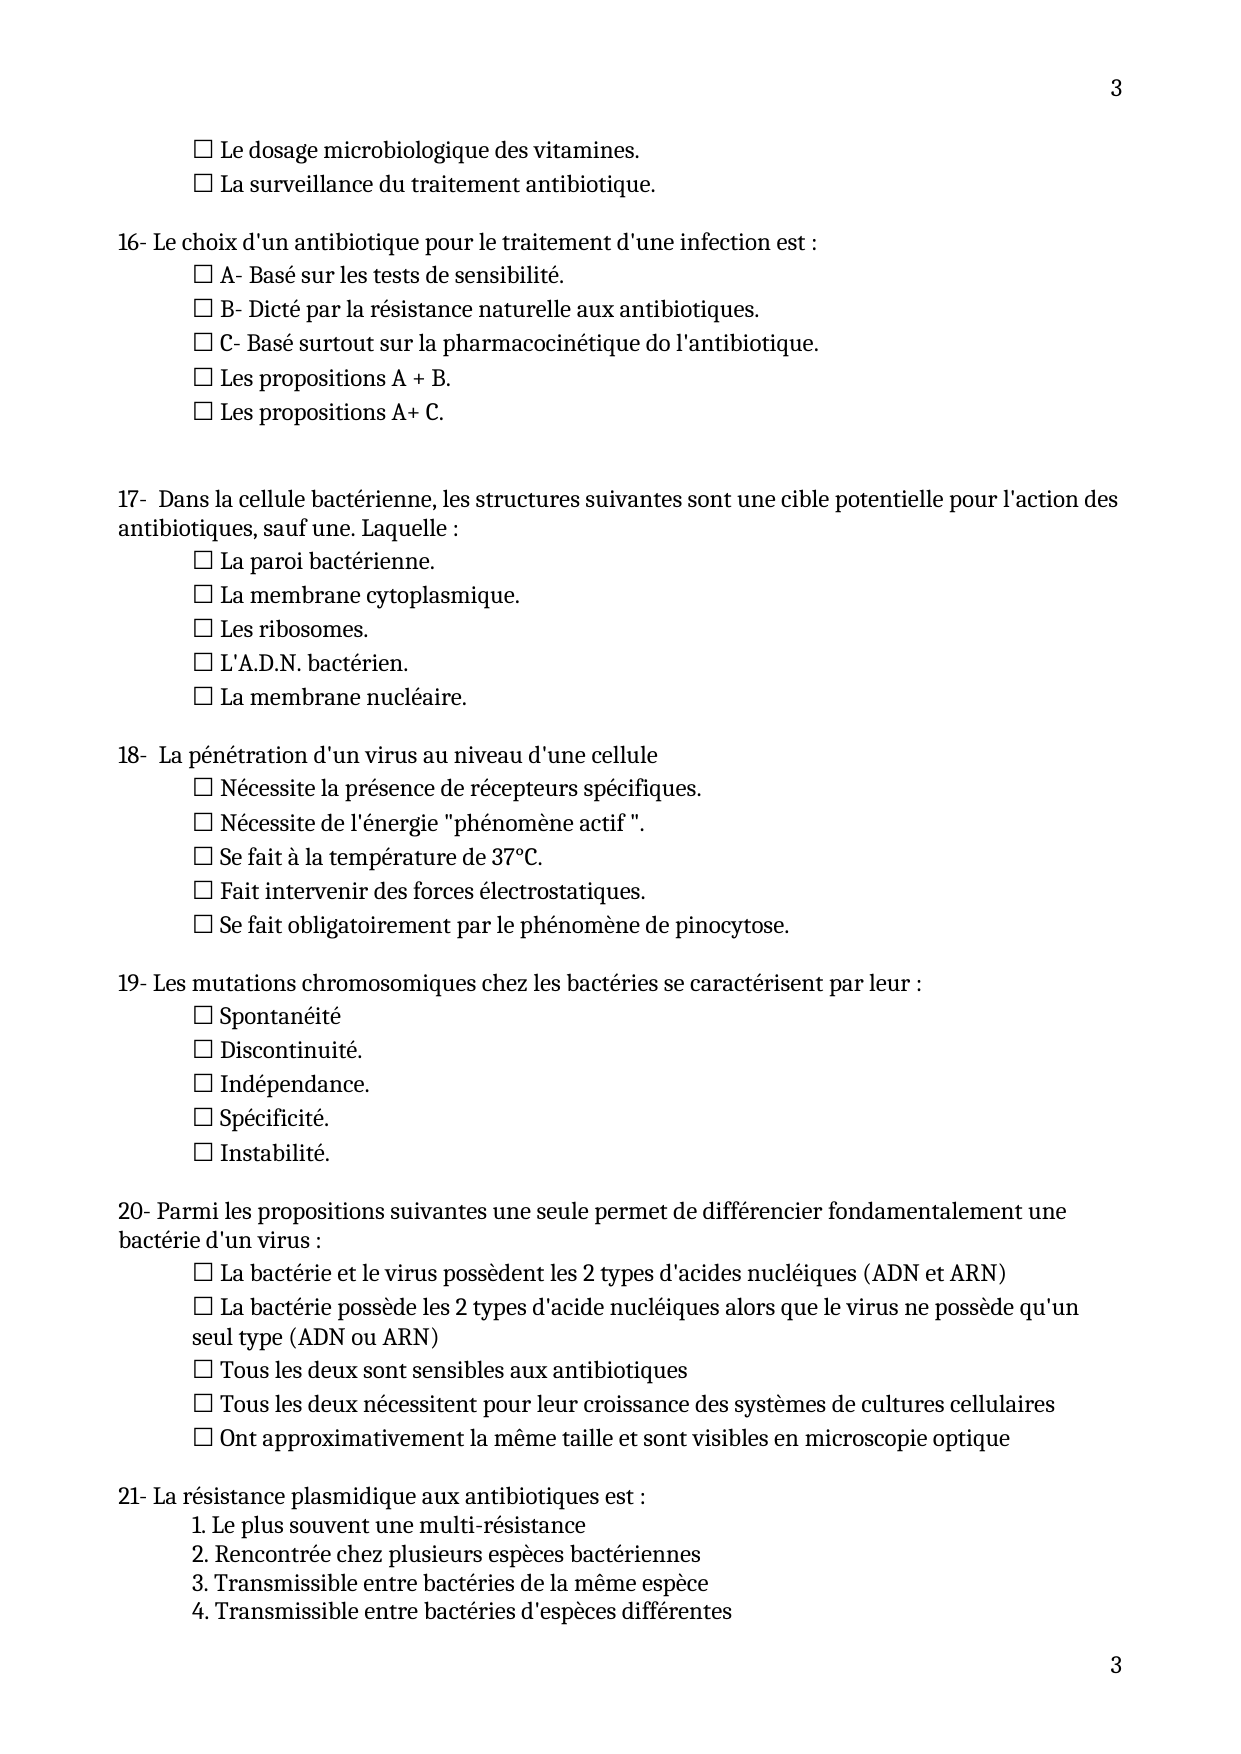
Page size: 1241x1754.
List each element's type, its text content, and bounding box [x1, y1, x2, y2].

text ☐ A- Basé sur les tests de sensibilité. [192, 257, 1122, 291]
text ☐ La bactérie possède les 2 types d'acide nucléiques alors que le virus ne possède qu'un seul type (ADN ou ARN) [192, 1288, 1122, 1351]
text ☐ Le dosage microbiologique des vitamines. [192, 131, 1122, 165]
text 16- Le choix d'un antibiotique pour le traitement d'une infection est : [118, 228, 1122, 257]
text 1. Le plus souvent une multi-résistance [192, 1511, 1122, 1540]
text ☐ La surveillance du traitement antibiotique. [192, 165, 1122, 199]
text 3. Transmissible entre bactéries de la même espèce [192, 1568, 1122, 1597]
text ☐ Se fait à la température de 37°C. [192, 838, 1122, 872]
text ☐ C- Basé surtout sur la pharmacocinétique do l'antibiotique. [192, 325, 1122, 359]
text 19- Les mutations chromosomiques chez les bactéries se caractérisent par leur : [118, 969, 1122, 998]
text ☐ Tous les deux sont sensibles aux antibiotiques [192, 1351, 1122, 1385]
text ☐ La membrane nucléaire. [192, 678, 1122, 713]
text ☐ Nécessite de l'énergie "phénomène actif ". [192, 804, 1122, 838]
text 4. Transmissible entre bactéries d'espèces différentes [192, 1597, 1122, 1626]
text ☐ Indépendance. [192, 1066, 1122, 1100]
text ☐ Spécificité. [192, 1100, 1122, 1134]
text ☐ La bactérie et le virus possèdent les 2 types d'acides nucléiques (ADN et ARN) [192, 1254, 1122, 1288]
text ☐ Se fait obligatoirement par le phénomène de pinocytose. [192, 906, 1122, 940]
text ☐ B- Dicté par la résistance naturelle aux antibiotiques. [192, 291, 1122, 325]
text 2. Rencontrée chez plusieurs espèces bactériennes [192, 1540, 1122, 1568]
text ☐ Discontinuité. [192, 1032, 1122, 1066]
text ☐ La membrane cytoplasmique. [192, 576, 1122, 610]
text ☐ Les propositions A + B. [192, 359, 1122, 393]
text ☐ Nécessite la présence de récepteurs spécifiques. [192, 770, 1122, 804]
text ☐ Spontanéité [192, 998, 1122, 1032]
text ☐ Fait intervenir des forces électrostatiques. [192, 872, 1122, 906]
text 17- Dans la cellule bactérienne, les structures suivantes sont une cible potentielle pour l'action des antibiotiques, sauf une. Laquelle : [118, 485, 1122, 542]
text ☐ Les ribosomes. [192, 610, 1122, 644]
text ☐ Les propositions A+ C. [192, 393, 1122, 427]
text ☐ La paroi bactérienne. [192, 542, 1122, 576]
text 20- Parmi les propositions suivantes une seule permet de différencier fondamentalement une bactérie d'un virus : [118, 1197, 1122, 1254]
text ☐ Ont approximativement la même taille et sont visibles en microscopie optique [192, 1419, 1122, 1453]
text ☐ Instabilité. [192, 1134, 1122, 1168]
text 21- La résistance plasmidique aux antibiotiques est : [118, 1482, 1122, 1511]
text 18- La pénétration d'un virus au niveau d'une cellule [118, 741, 1122, 770]
text ☐ L'A.D.N. bactérien. [192, 644, 1122, 678]
text ☐ Tous les deux nécessitent pour leur croissance des systèmes de cultures cellulaires [192, 1385, 1122, 1419]
